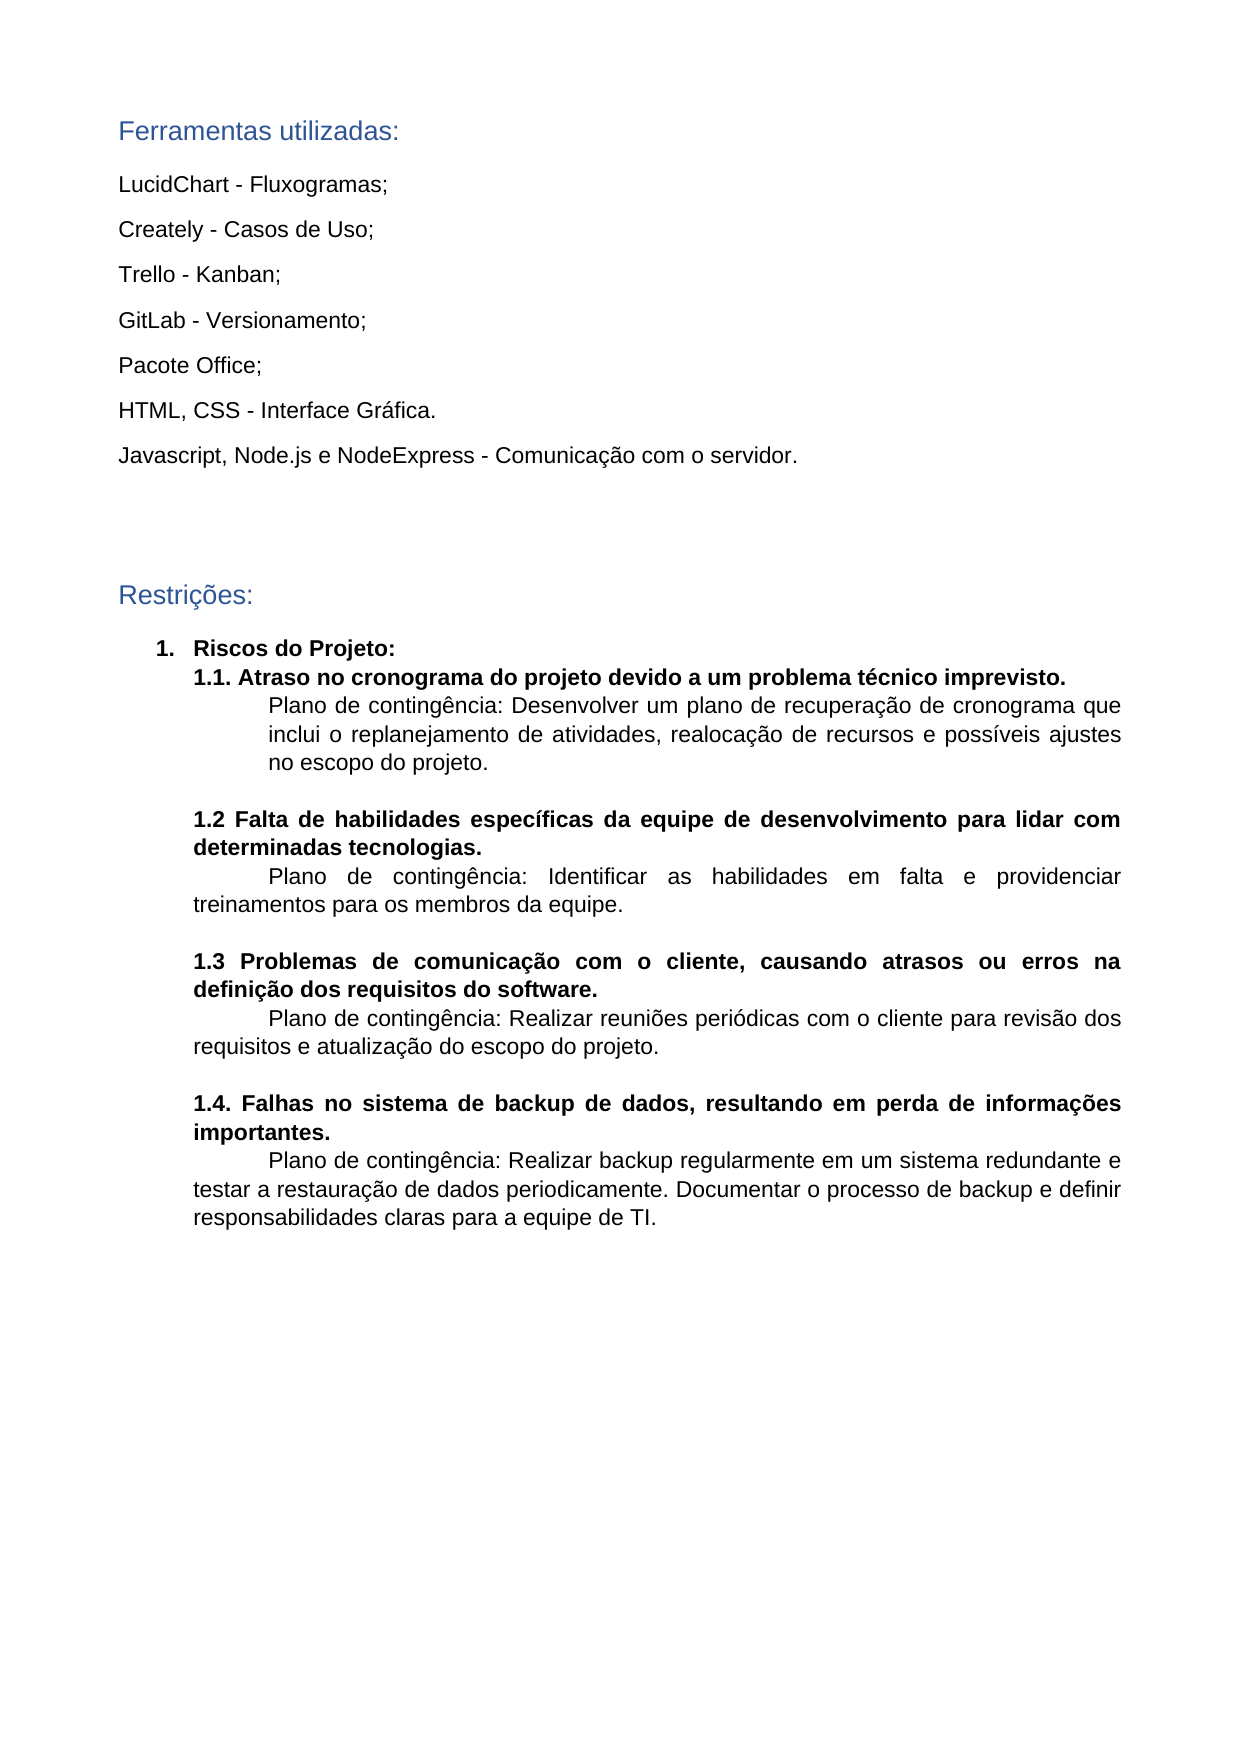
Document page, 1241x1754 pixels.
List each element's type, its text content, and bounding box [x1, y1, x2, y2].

subtitle Ferramentas utilizadas: [118, 115, 1122, 146]
text 1.2 Falta de habilidades específicas da equipe de desenvolvimento para lidar com determinadas tecnologias. [193, 806, 1122, 861]
subtitle Restrições: [118, 579, 1122, 610]
text LucidChart - Fluxogramas; [118, 171, 1122, 198]
text 1.3 Problemas de comunicação com o cliente, causando atrasos ou erros na definição dos requisitos do software. [193, 948, 1122, 1003]
text Plano de contingência: Realizar reuniões periódicas com o cliente para revisão dos requisitos e atualização do escopo do projeto. [193, 1005, 1122, 1060]
text GitLab - Versionamento; [118, 307, 1122, 333]
text 1.4. Falhas no sistema de backup de dados, resultando em perda de informações importantes. [193, 1090, 1122, 1145]
text Creately - Casos de Uso; [118, 216, 1122, 243]
text Plano de contingência: Identificar as habilidades em falta e providenciar treinamentos para os membros da equipe. [193, 863, 1122, 917]
text 1.1. Atraso no cronograma do projeto devido a um problema técnico imprevisto. [193, 664, 1122, 690]
text Pacote Office; [118, 352, 1122, 378]
text Plano de contingência: Desenvolver um plano de recuperação de cronograma que inclui o replanejamento de atividades, realocação de recursos e possíveis ajustes no escopo do projeto. [268, 692, 1122, 775]
text Trello - Kanban; [118, 261, 1122, 288]
text Javascript, Node.js e NodeExpress - Comunicação com o servidor. [118, 442, 1122, 468]
text HTML, CSS - Interface Gráfica. [118, 397, 1122, 423]
list Riscos do Projeto: [156, 635, 1122, 662]
text Plano de contingência: Realizar backup regularmente em um sistema redundante e testar a restauração de dados periodicamente. Documentar o processo de backup e definir responsabilidades claras para a equipe de TI. [193, 1147, 1122, 1230]
